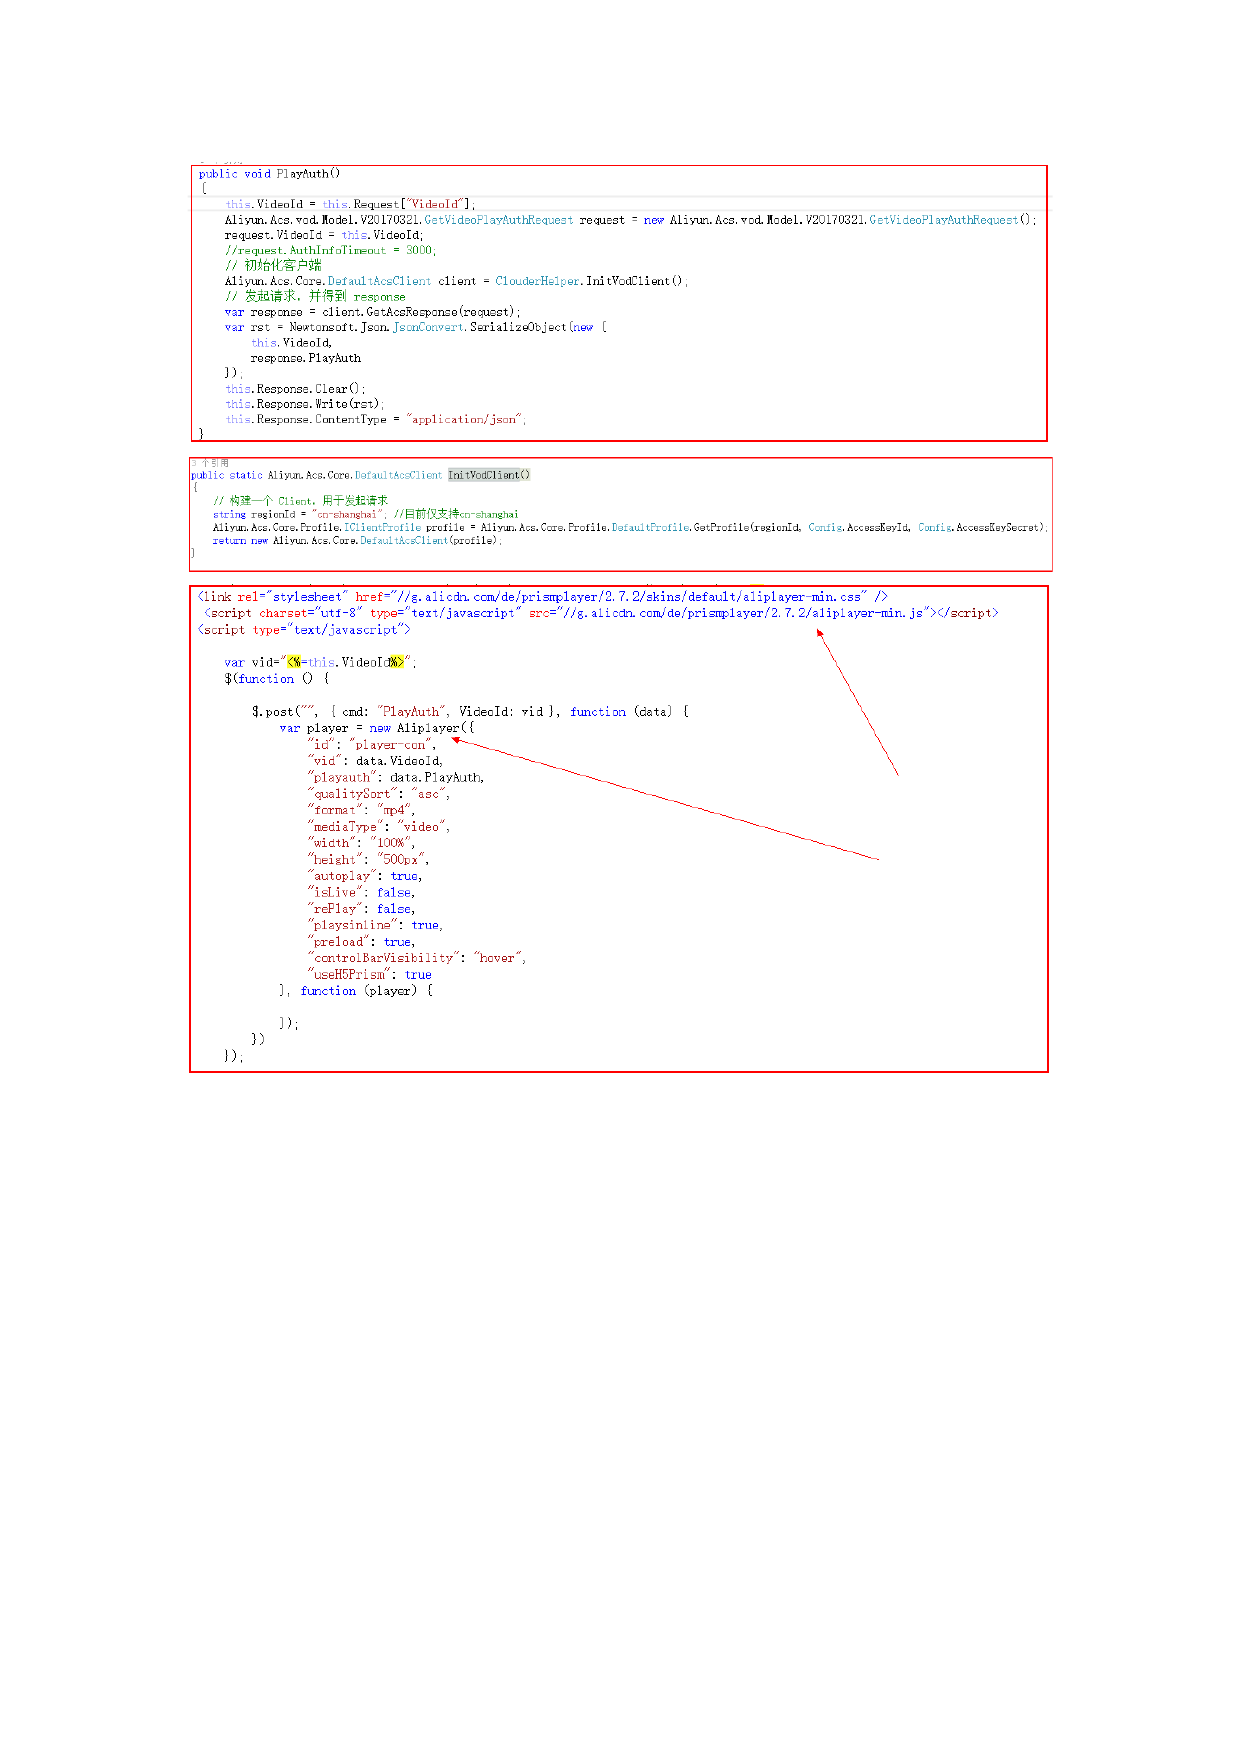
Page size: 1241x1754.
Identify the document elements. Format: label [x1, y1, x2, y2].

picture [187, 584, 1053, 1075]
picture [187, 162, 1053, 444]
picture [187, 454, 1053, 573]
